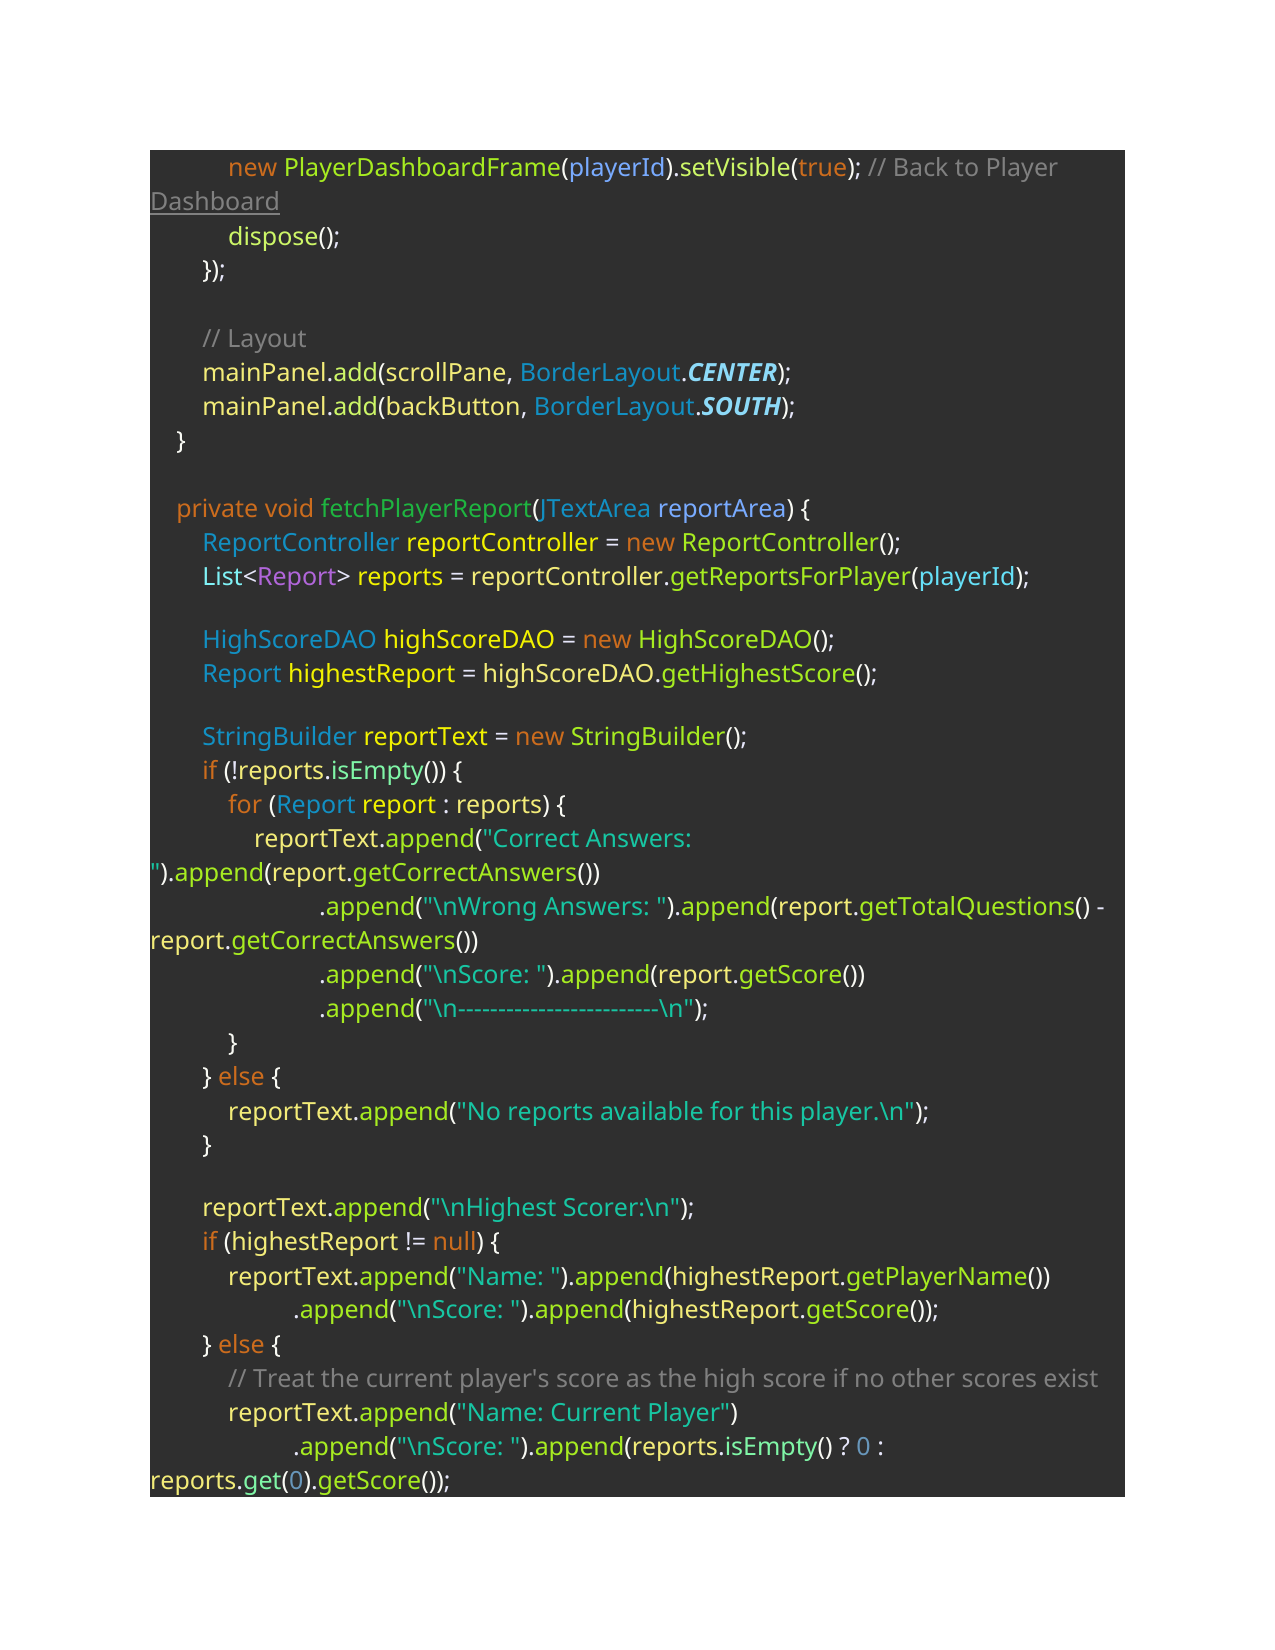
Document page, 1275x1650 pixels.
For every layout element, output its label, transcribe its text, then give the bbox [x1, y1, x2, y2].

text new PlayerDashboardFrame(playerId).setVisible(true); // Back to Player Dashboard [150, 150, 1125, 218]
text // Treat the current player's score as the high score if no other scores exist [150, 1360, 1125, 1394]
text mainPanel.add(backButton, BorderLayout.SOUTH); [150, 388, 1125, 422]
text .append("\nWrong Answers: ").append(report.getTotalQuestions() - report.getCorrectAnswers()) [150, 889, 1125, 957]
text StringBuilder reportText = new StringBuilder(); [150, 718, 1125, 752]
text ReportController reportController = new ReportController(); [150, 525, 1125, 559]
text }); [150, 252, 1125, 286]
text .append("\nScore: ").append(report.getScore()) [150, 957, 1125, 991]
text .append("\nScore: ").append(reports.isEmpty() ? 0 : reports.get(0).getScore()); [150, 1428, 1125, 1497]
text private void fetchPlayerReport(JTextArea reportArea) { [150, 491, 1125, 525]
text .append("\n-------------------------\n"); [150, 991, 1125, 1025]
text if (!reports.isEmpty()) { [150, 752, 1125, 787]
text List<Report> reports = reportController.getReportsForPlayer(playerId); [150, 559, 1125, 593]
text mainPanel.add(scrollPane, BorderLayout.CENTER); [150, 354, 1125, 388]
text reportText.append("No reports available for this player.\n"); [150, 1093, 1125, 1127]
text Report highestReport = highScoreDAO.getHighestScore(); [150, 656, 1125, 690]
text dispose(); [150, 218, 1125, 252]
text } [150, 1025, 1125, 1059]
text for (Report report : reports) { [150, 787, 1125, 821]
text reportText.append("Correct Answers: ").append(report.getCorrectAnswers()) [150, 821, 1125, 889]
text reportText.append("Name: Current Player") [150, 1394, 1125, 1428]
text } [150, 422, 1125, 457]
text .append("\nScore: ").append(highestReport.getScore()); [150, 1292, 1125, 1326]
text } else { [150, 1326, 1125, 1360]
text reportText.append("\nHighest Scorer:\n"); [150, 1190, 1125, 1224]
text if (highestReport != null) { [150, 1224, 1125, 1258]
text HighScoreDAO highScoreDAO = new HighScoreDAO(); [150, 622, 1125, 656]
text } else { [150, 1059, 1125, 1093]
text // Layout [150, 320, 1125, 354]
text } [150, 1127, 1125, 1161]
text reportText.append("Name: ").append(highestReport.getPlayerName()) [150, 1258, 1125, 1292]
